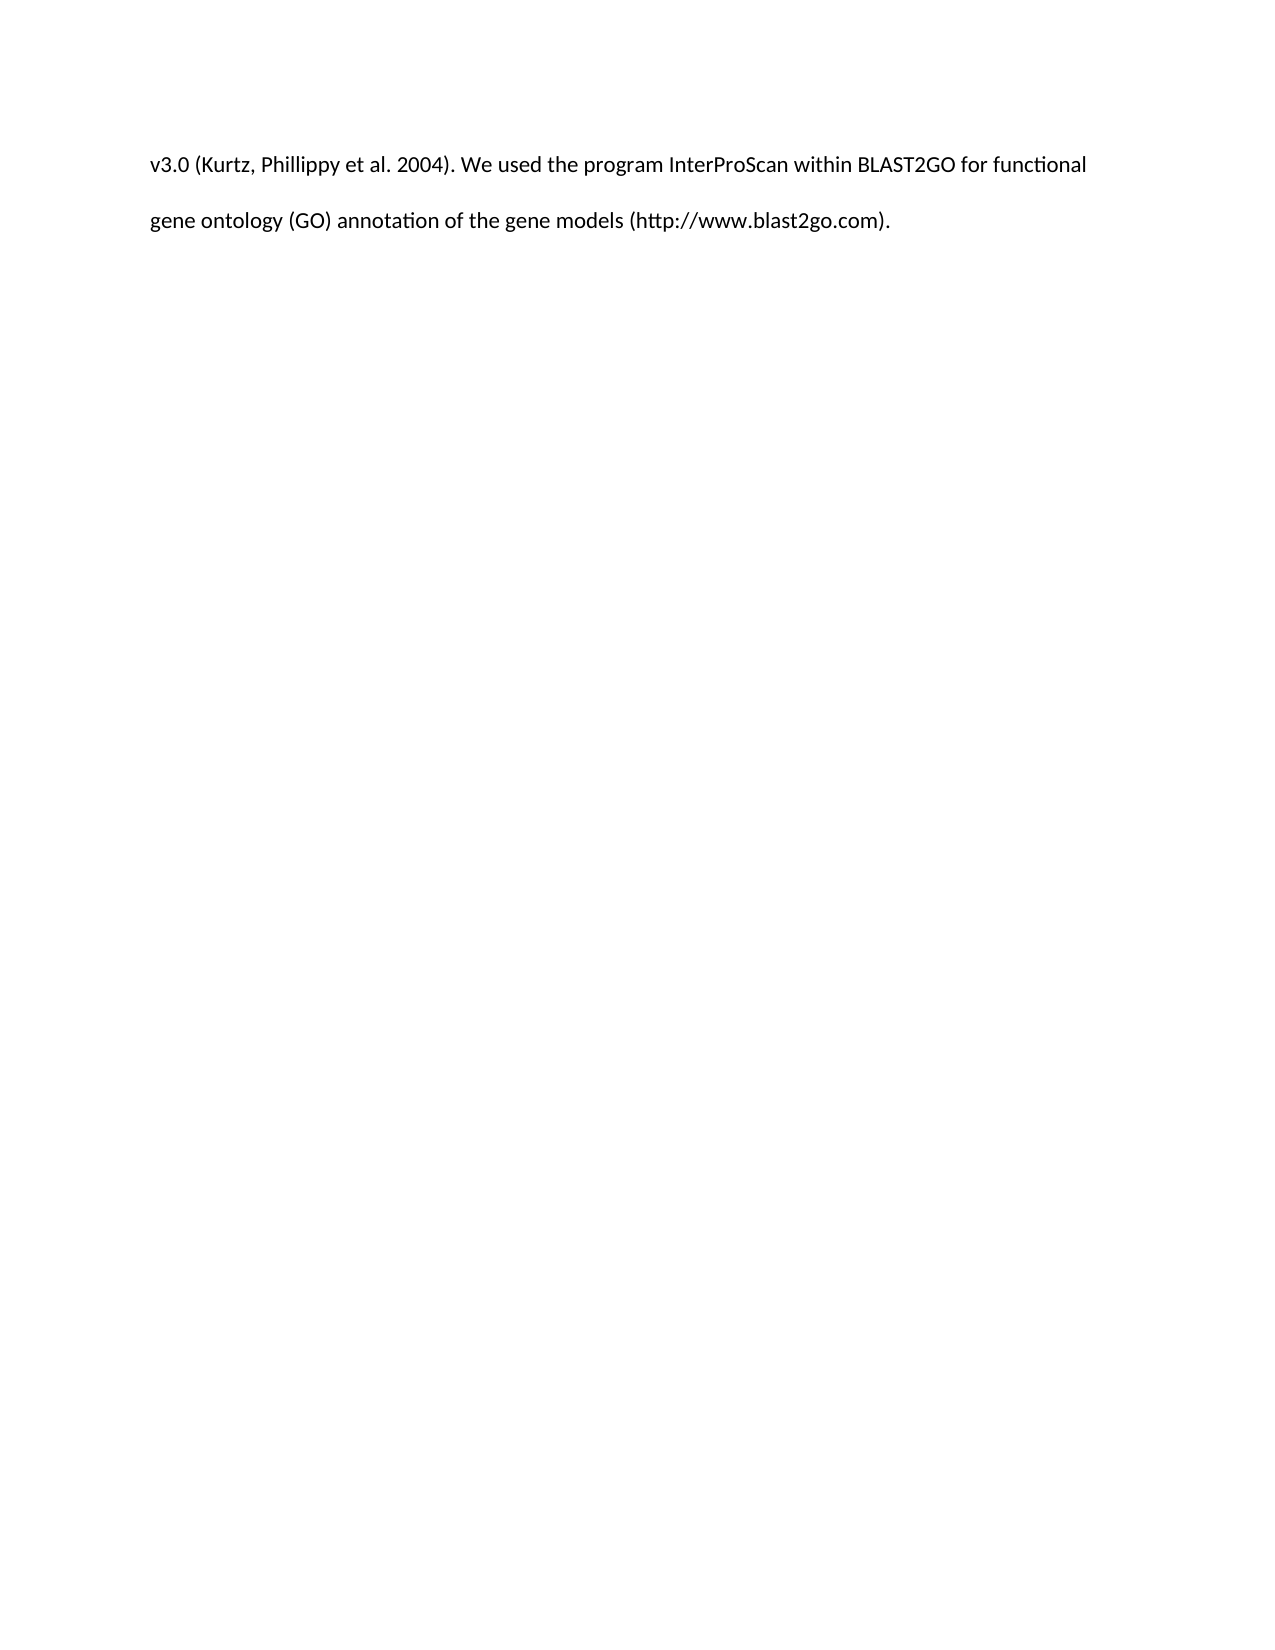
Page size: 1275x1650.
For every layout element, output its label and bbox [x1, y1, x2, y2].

text [150, 150, 1125, 234]
